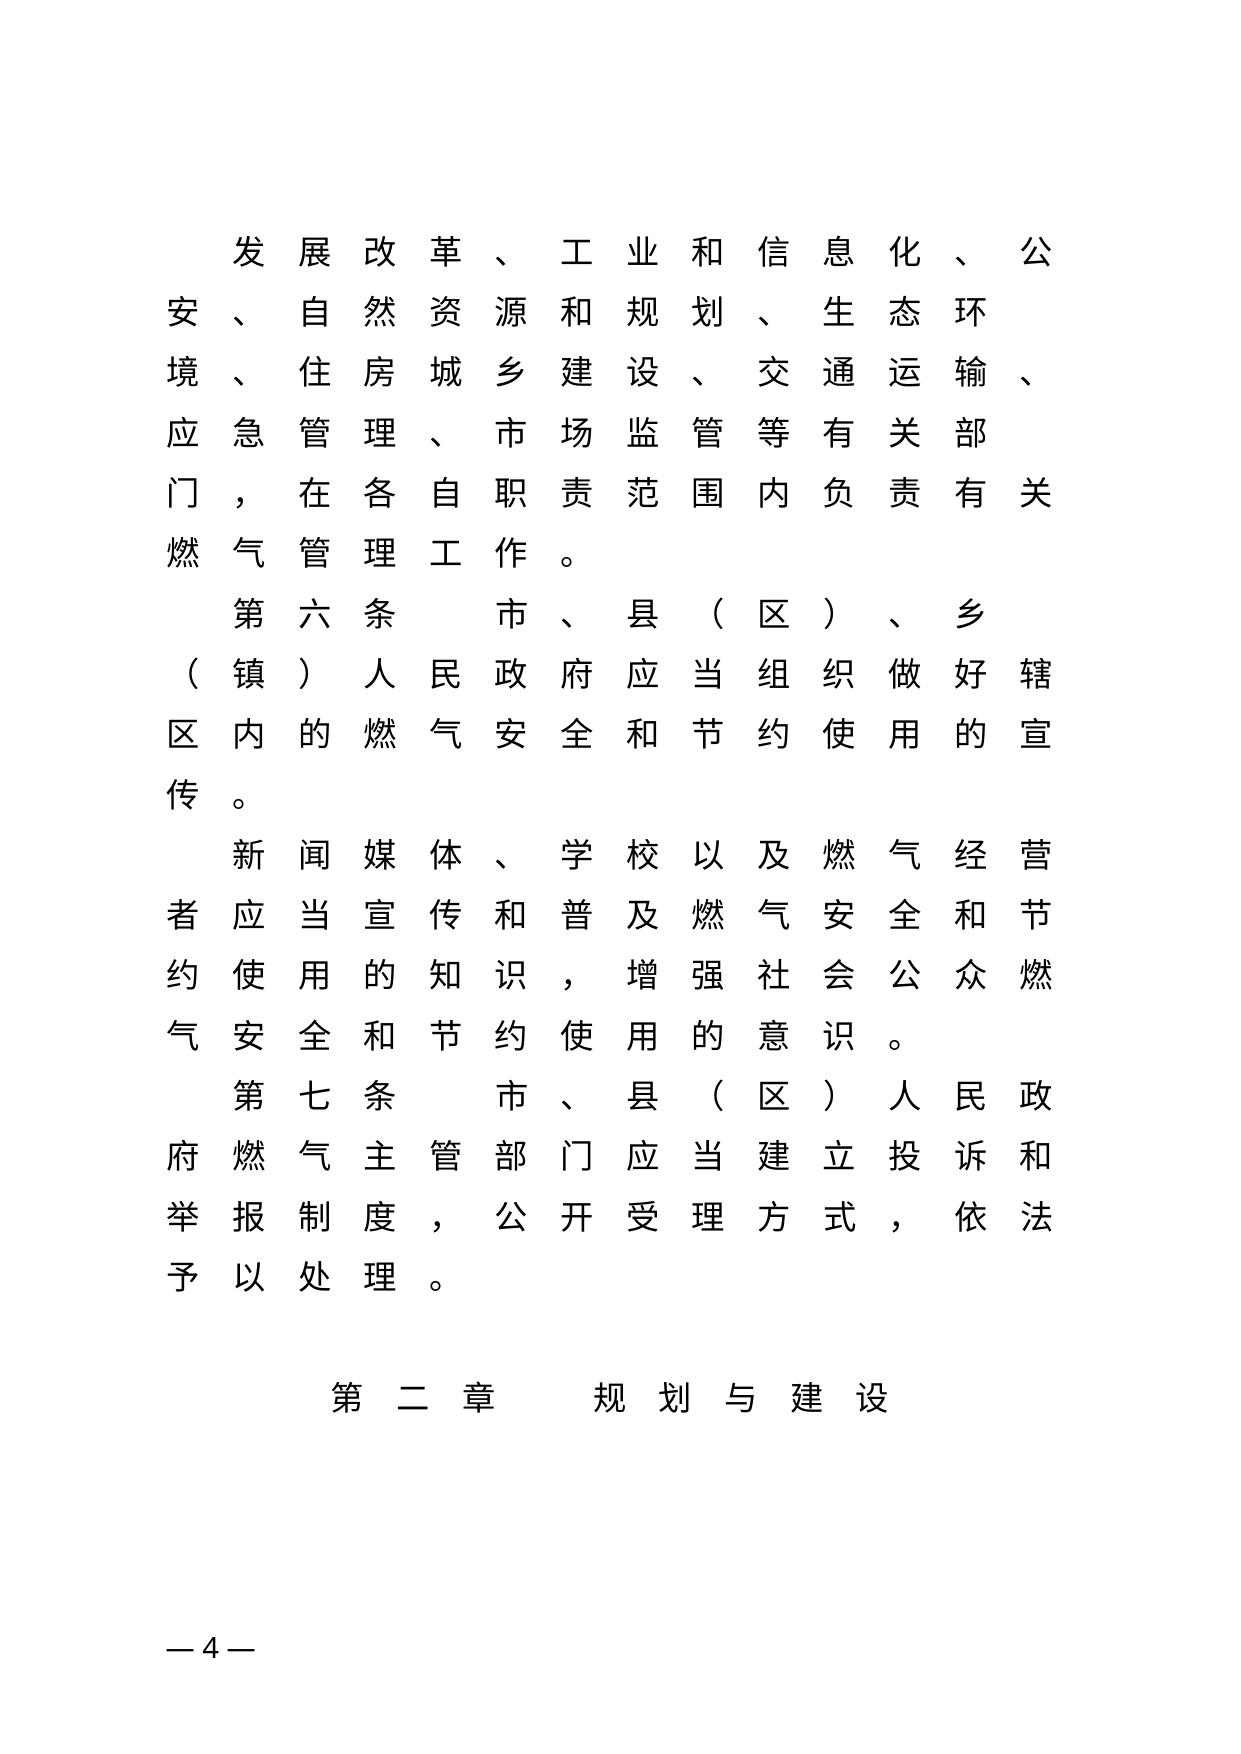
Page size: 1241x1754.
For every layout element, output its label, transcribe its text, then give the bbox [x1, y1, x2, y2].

text 新闻媒体、学校以及燃气经营者应当宣传和普及燃气安全和节约使用的知识，增强社会公众燃气安全和节约使用的意识。 [167, 823, 1085, 1064]
text 发展改革、工业和信息化、公安、自然资源和规划、生态环境、住房城乡建设、交通运输、应急管理、市场监管等有关部门，在各自职责范围内负责有关燃气管理工作。 [167, 219, 1085, 581]
text 第六条 市、县（区）、乡（镇）人民政府应当组织做好辖区内的燃气安全和节约使用的宣传。 [167, 581, 1085, 823]
text 第二章 规划与建设 [167, 1365, 1085, 1426]
text 第七条 市、县（区）人民政府燃气主管部门应当建立投诉和举报制度，公开受理方式，依法予以处理。 [167, 1064, 1085, 1305]
